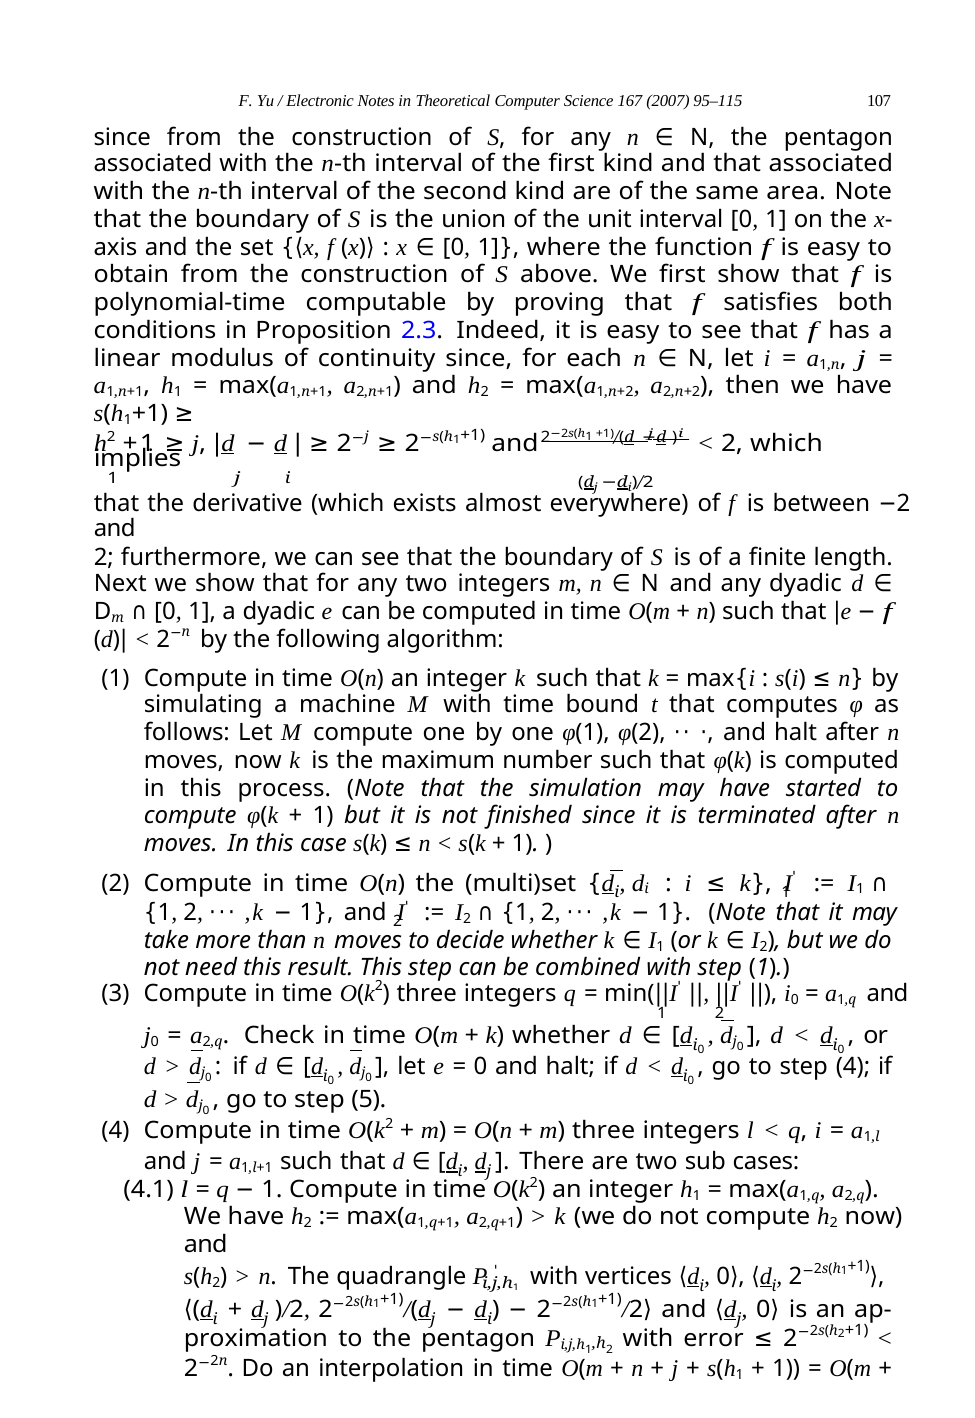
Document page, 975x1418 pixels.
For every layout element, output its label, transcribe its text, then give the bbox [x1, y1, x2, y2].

list Compute in time O(k2 + m) = O(n + m) three integers l < q, i = a1,l [101, 1114, 910, 1145]
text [183, 1291, 893, 1383]
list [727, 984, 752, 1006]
text s(h2) > n. The quadrangle P ' with vertices ⟨di, 0⟩, ⟨di, 2−2s(h1+1)⟩, [183, 1259, 910, 1291]
text 1 2 [71, 1006, 725, 1022]
text (4.1) l = q − 1. Compute in time O(k2) an integer h1 = max(a1,q, a2,q). We have h2 := max(a1,q+1, a2,q+1) > k (we do not compute h2 now) and [123, 1176, 910, 1259]
text {1, 2, ··· ,k − 1}, and I' := I2 ∩ {1, 2, ··· ,k − 1}. (Note that it may [143, 898, 910, 927]
text take more than n moves to decide whether k ∈ I1 (or k ∈ I2), but we do not need this result. This step can be combined with step (1).) [143, 927, 892, 982]
text h2 +1 ≥ j, |d − d | ≥ 2−j ≥ 2−s(h1+1) and j i < 2, which implies [93, 439, 910, 470]
list Compute in time O(k2) three integers q = min(||I' ||, ||I' ||), i0 = a1,q and [101, 984, 657, 1006]
text and j = a1,l+1 such that d ∈ [di, dj ]. There are two sub cases: [143, 1145, 910, 1176]
text d > dj0 : if d ∈ [di0 , dj0 ], let e = 0 and halt; if d < di0 , go to step (4); if [143, 1049, 910, 1081]
text (dj −di)/2 [578, 470, 910, 491]
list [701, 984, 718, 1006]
list Compute in time O(n) the (multi)set {di, di : i ≤ k}, I' := I1 ∩ [101, 863, 910, 898]
text 2; furthermore, we can see that the boundary of S is of a finite length. Next we show that for any two integers m, n ∈ N and any dyadic d ∈ Dm ∩ [0, 1], a dyadic e can be computed in time O(m + n) such that |e − f (d)| < 2−n by the following algorithm: [93, 543, 893, 654]
text 1 j i [107, 470, 295, 487]
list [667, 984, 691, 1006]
text d > dj0 , go to step (5). [143, 1081, 910, 1114]
list Compute in time O(n) an integer k such that k = max{i : s(i) ≤ n} by simulating a machine M with time bound t that computes φ as follows: Let M compute one by one φ(1), φ(2), ·· ·, and halt after n moves, now k is the maximum number such that φ(k) is computed in this process. (Note that the simulation may have started to compute φ(k + 1) but it is not ﬁnished since it is terminated after n moves. In this case s(k) ≤ n < s(k + 1). ) [101, 664, 899, 859]
text that the derivative (which exists almost everywhere) of f is between −2 and [93, 491, 910, 541]
text j0 = a2,q. Check in time O(m + k) whether d ∈ [di0 , dj0 ], d < di0 , or [143, 1022, 910, 1049]
text since from the construction of S, for any n ∈ N, the pentagon associated with the n-th interval of the first kind and that associated with the n-th interval of the second kind are of the same area. Note that the boundary of S is the union of the unit interval [0, 1] on the x-axis and the set {⟨x, f (x)⟩ : x ∈ [0, 1]}, where the function f is easy to obtain from the construction of S above. We first show that f is polynomial-time computable by proving that f satisfies both conditions in Proposition 2.3. Indeed, it is easy to see that f has a linear modulus of continuity since, for each n ∈ N, let i = a1,n, j = a1,n+1, h1 = max(a1,n+1, a2,n+1) and h2 = max(a1,n+2, a2,n+2), then we have s(h1+1) ≥ [93, 123, 893, 429]
